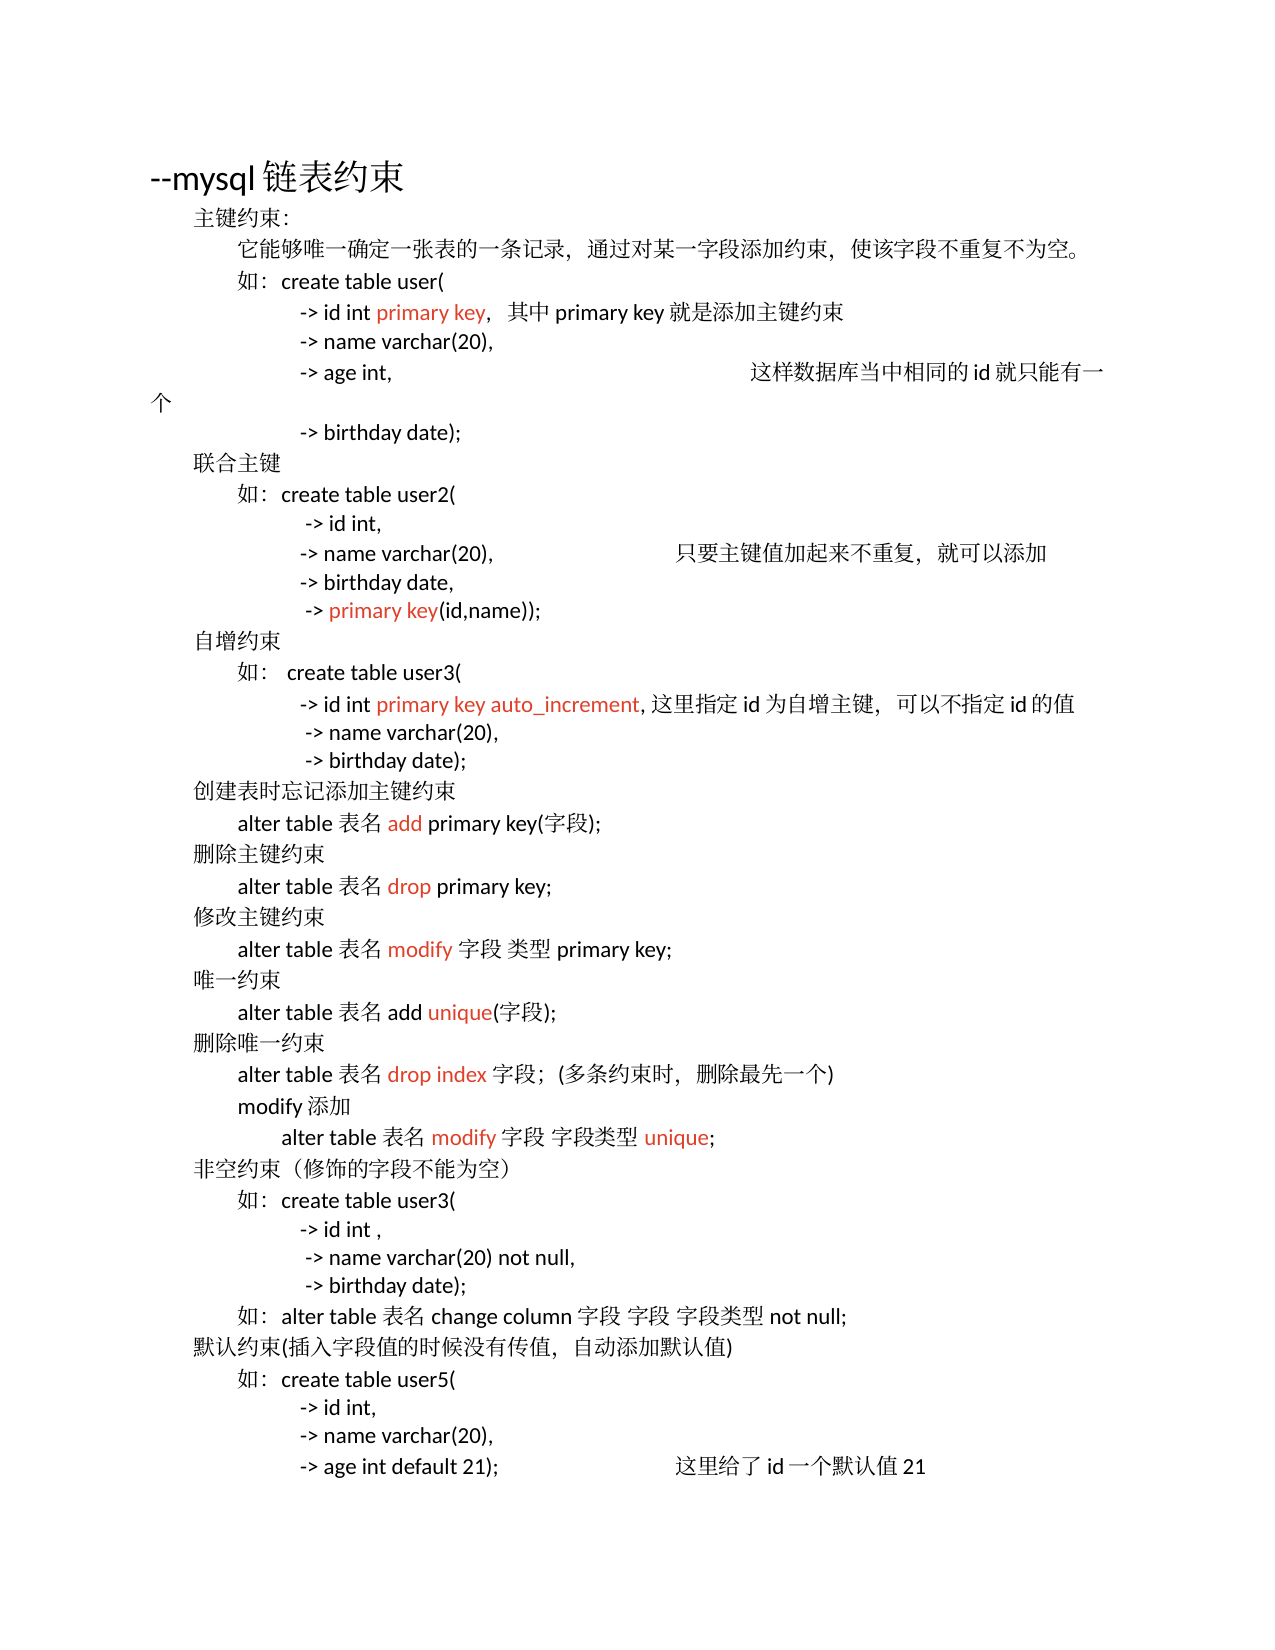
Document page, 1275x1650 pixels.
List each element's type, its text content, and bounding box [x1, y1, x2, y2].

text 如：create table user3( [150, 1183, 1125, 1215]
text modify添加 [150, 1089, 1125, 1121]
text -> name varchar(20), [150, 1421, 1125, 1449]
text alter table 表名 modify 字段 类型 primary key; [150, 932, 1125, 963]
text -> birthday date, [150, 568, 1125, 596]
text 联合主键 [150, 446, 1125, 477]
text 如： create table user3( [150, 656, 1125, 687]
text 它能够唯一确定一张表的一条记录，通过对某一字段添加约束，使该字段不重复不为空。 [150, 232, 1125, 264]
text --mysql链表约束 [150, 150, 1125, 201]
text 创建表时忘记添加主键约束 [150, 774, 1125, 806]
text -> name varchar(20) not null, [150, 1243, 1125, 1271]
text alter table 表名 drop primary key; [150, 869, 1125, 900]
text -> birthday date); [150, 747, 1125, 774]
text alter table 表名 modify 字段 字段类型 unique; [150, 1121, 1125, 1152]
text 删除主键约束 [150, 837, 1125, 869]
text -> name varchar(20), [150, 718, 1125, 747]
text 修改主键约束 [150, 900, 1125, 932]
text -> birthday date); [150, 418, 1125, 446]
text -> age int default 21); 这里给了id一个默认值21 [150, 1449, 1125, 1481]
text -> primary key(id,name)); [150, 596, 1125, 624]
text 唯一约束 [150, 963, 1125, 995]
text -> id int, [150, 509, 1125, 537]
text -> id int , [150, 1215, 1125, 1243]
text 如：create table user( [150, 264, 1125, 295]
text 如：create table user5( [150, 1362, 1125, 1393]
text 非空约束（修饰的字段不能为空） [150, 1152, 1125, 1183]
text -> id int primary key auto_increment, 这里指定id为自增主键，可以不指定id的值 [150, 687, 1125, 718]
text 默认约束(插入字段值的时候没有传值，自动添加默认值) [150, 1331, 1125, 1362]
text -> name varchar(20), [150, 327, 1125, 355]
text alter table 表名 drop index 字段；(多条约束时，删除最先一个) [150, 1058, 1125, 1089]
text -> id int, [150, 1393, 1125, 1421]
text 如：create table user2( [150, 477, 1125, 509]
text 自增约束 [150, 624, 1125, 656]
text alter table 表名 add primary key(字段); [150, 806, 1125, 837]
text -> age int, 这样数据库当中相同的id就只能有一个 [150, 355, 1125, 418]
text 如：alter table 表名 change column 字段 字段 字段类型 not null; [150, 1299, 1125, 1331]
text 删除唯一约束 [150, 1026, 1125, 1058]
text alter table 表名 add unique(字段); [150, 995, 1125, 1026]
text -> birthday date); [150, 1271, 1125, 1299]
text -> id int primary key, 其中primary key就是添加主键约束 [150, 295, 1125, 327]
text -> name varchar(20), 只要主键值加起来不重复，就可以添加 [150, 537, 1125, 568]
text 主键约束： [150, 201, 1125, 232]
